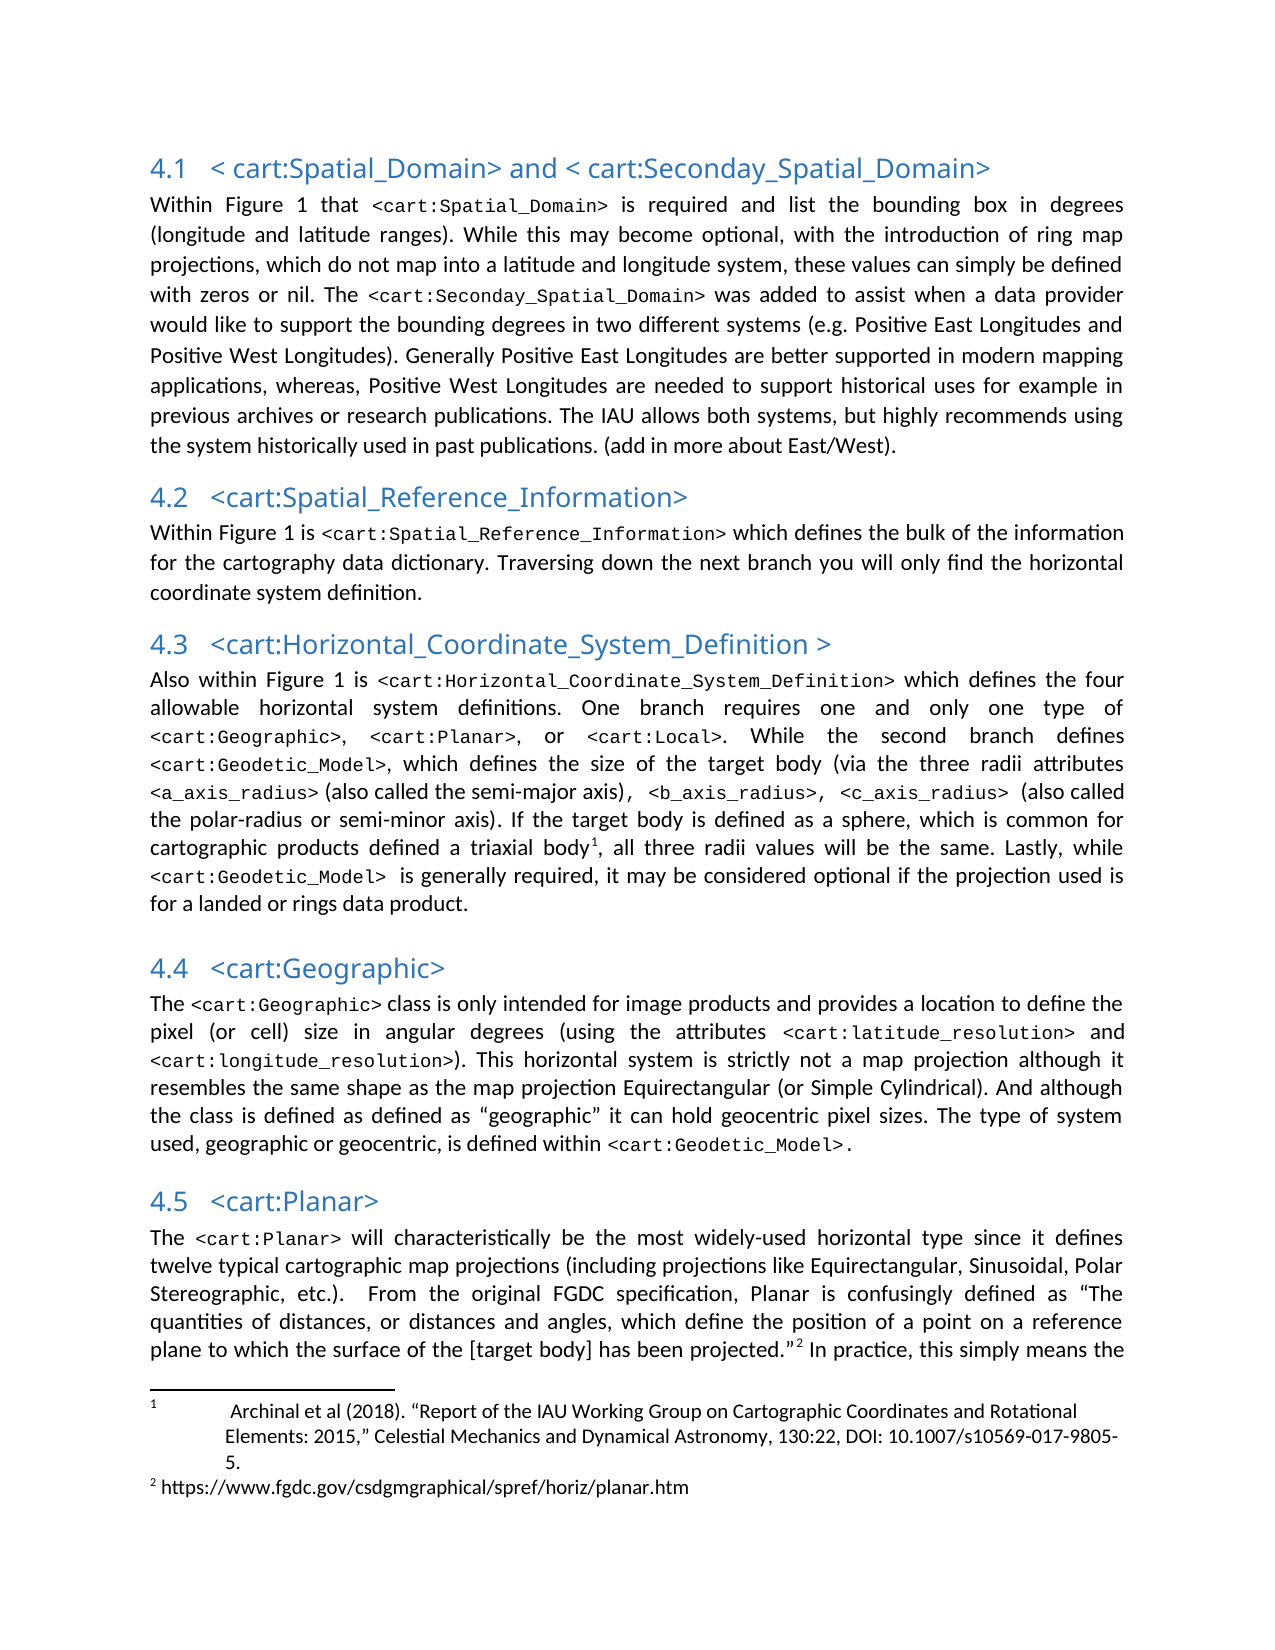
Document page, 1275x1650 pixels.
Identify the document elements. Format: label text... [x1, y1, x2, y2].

text The <cart:Geographic> class is only intended for image products and provides a location to define the pixel (or cell) size in angular degrees (using the attributes <cart:latitude_resolution> and <cart:longitude_resolution>). This horizontal system is strictly not a map projection although it resembles the same shape as the map projection Equirectangular (or Simple Cylindrical). And although the class is defined as defined as “geographic” it can hold geocentric pixel sizes. The type of system used, geographic or geocentric, is defined within <cart:Geodetic_Model>. [150, 989, 1125, 1157]
subtitle <cart:Planar> [150, 1183, 1125, 1220]
subtitle <cart:Spatial_Reference_Information> [150, 478, 1125, 515]
subtitle <cart:Geographic> [150, 949, 1125, 986]
subtitle <cart:Horizontal_Coordinate_System_Definition > [150, 625, 1125, 662]
text Within Figure 1 that <cart:Spatial_Domain> is required and list the bounding box in degrees (longitude and latitude ranges). While this may become optional, with the introduction of ring map projections, which do not map into a latitude and longitude system, these values can simply be defined with zeros or nil. The <cart:Seconday_Spatial_Domain> was added to assist when a data provider would like to support the bounding degrees in two different systems (e.g. Positive East Longitudes and Positive West Longitudes). Generally Positive East Longitudes are better supported in modern mapping applications, whereas, Positive West Longitudes are needed to support historical uses for example in previous archives or research publications. The IAU allows both systems, but highly recommends using the system historically used in past publications. (add in more about East/West). [150, 190, 1125, 459]
text Also within Figure 1 is <cart:Horizontal_Coordinate_System_Definition> which defines the four allowable horizontal system definitions. One branch requires one and only one type of <cart:Geographic>, <cart:Planar>, or <cart:Local>. While the second branch defines <cart:Geodetic_Model>, which defines the size of the target body (via the three radii attributes <a_axis_radius> (also called the semi-major axis), <b_axis_radius>, <c_axis_radius> (also called the polar-radius or semi-minor axis). If the target body is defined as a sphere, which is common for cartographic products defined a triaxial body, all three radii values will be the same. Lastly, while <cart:Geodetic_Model> is generally required, it may be considered optional if the projection used is for a landed or rings data product. [150, 665, 1125, 917]
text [150, 1223, 1125, 1363]
text Within Figure 1 is <cart:Spatial_Reference_Information> which defines the bulk of the information for the cartography data dictionary. Traversing down the next branch you will only find the horizontal coordinate system definition. [150, 518, 1125, 607]
subtitle < cart:Spatial_Domain> and < cart:Seconday_Spatial_Domain> [150, 150, 1125, 187]
